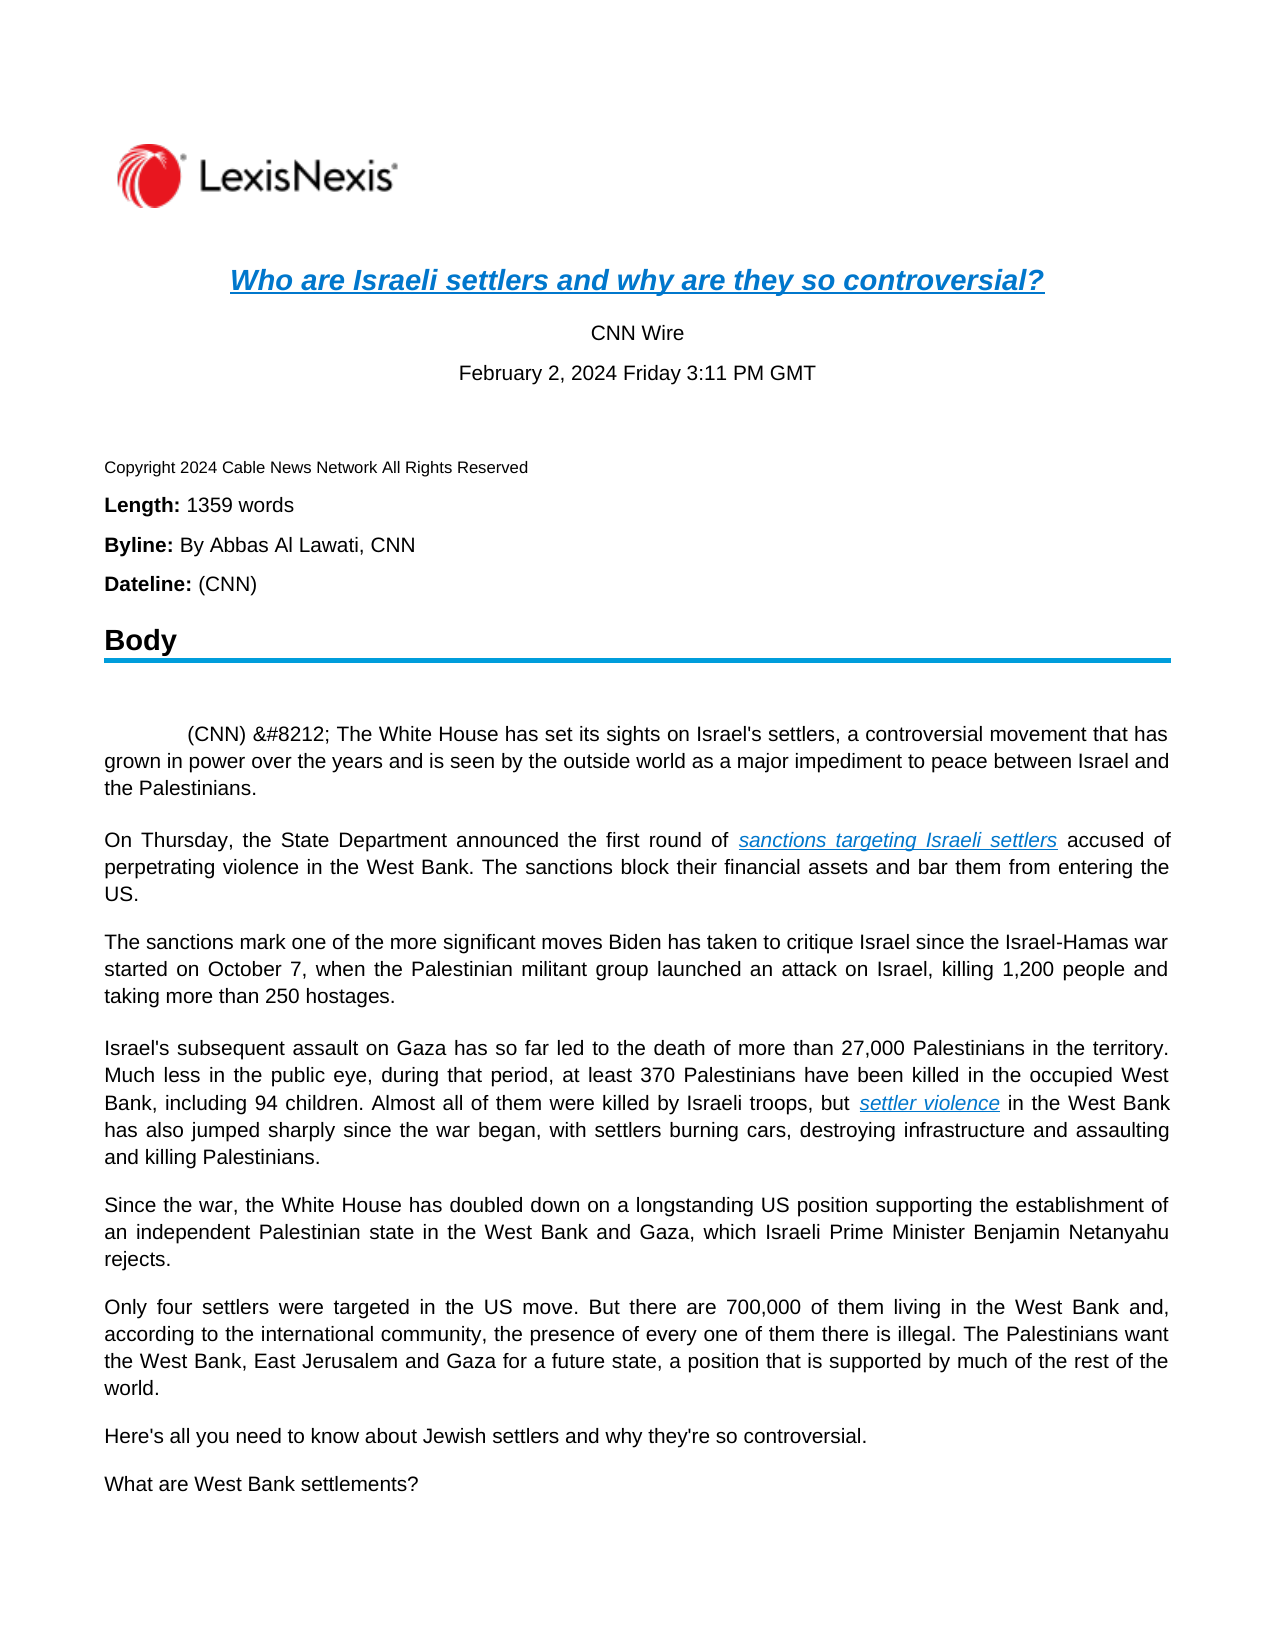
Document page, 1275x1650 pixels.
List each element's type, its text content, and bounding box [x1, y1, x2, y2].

picture [104, 144, 412, 208]
text Dateline: (CNN) [104, 569, 1171, 596]
text Israel's subsequent assault on Gaza has so far led to the death of more than 27,000 Palestinians in the territory. Much less in the public eye, during that period, at least 370 Palestinians have been killed in the occupied West Bank, including 94 children. Almost all of them were killed by Israeli troops, but settler violence in the West Bank has also jumped sharply since the war began, with settlers burning cars, destroying infrastructure and assaulting and killing Palestinians. [104, 1033, 1171, 1168]
text Copyright 2024 Cable News Network All Rights Reserved [104, 426, 1171, 477]
text Body [104, 621, 1171, 656]
text Here's all you need to know about Jewish settlers and why they're so controversial. [104, 1421, 1171, 1448]
text The sanctions mark one of the more significant moves Biden has taken to critique Israel since the Israel-Hamas war started on October 7, when the Palestinian militant group launched an attack on Israel, killing 1,200 people and taking more than 250 hostages. [104, 927, 1171, 1008]
text Length: 1359 words [104, 490, 1171, 517]
text Only four settlers were targeted in the US move. But there are 700,000 of them living in the West Bank and, according to the international community, the presence of every one of them there is illegal. The Palestinians want the West Bank, East Jerusalem and Gaza for a future state, a position that is supported by much of the rest of the world. [104, 1291, 1171, 1400]
text What are West Bank settlements? [104, 1468, 1171, 1496]
text Since the war, the White House has doubled down on a longstanding US position supporting the establishment of an independent Palestinian state in the West Bank and Gaza, which Israeli Prime Minister Benjamin Netanyahu rejects. [104, 1189, 1171, 1271]
text (CNN) &#8212; The White House has set its sights on Israel's settlers, a controversial movement that has grown in power over the years and is seen by the outside world as a major impediment to peace between Israel and the Palestinians. [104, 718, 1171, 800]
text February 2, 2024 Friday 3:11 PM GMT [104, 357, 1171, 384]
text Byline: By Abbas Al Lawati, CNN [104, 529, 1171, 556]
text On Thursday, the State Department announced the first round of sanctions targeting Israeli settlers accused of perpetrating violence in the West Bank. The sanctions block their financial assets and bar them from entering the US. [104, 825, 1171, 906]
text CNN Wire [104, 318, 1171, 345]
subtitle Who are Israeli settlers and why are they so controversial? [104, 261, 1171, 297]
